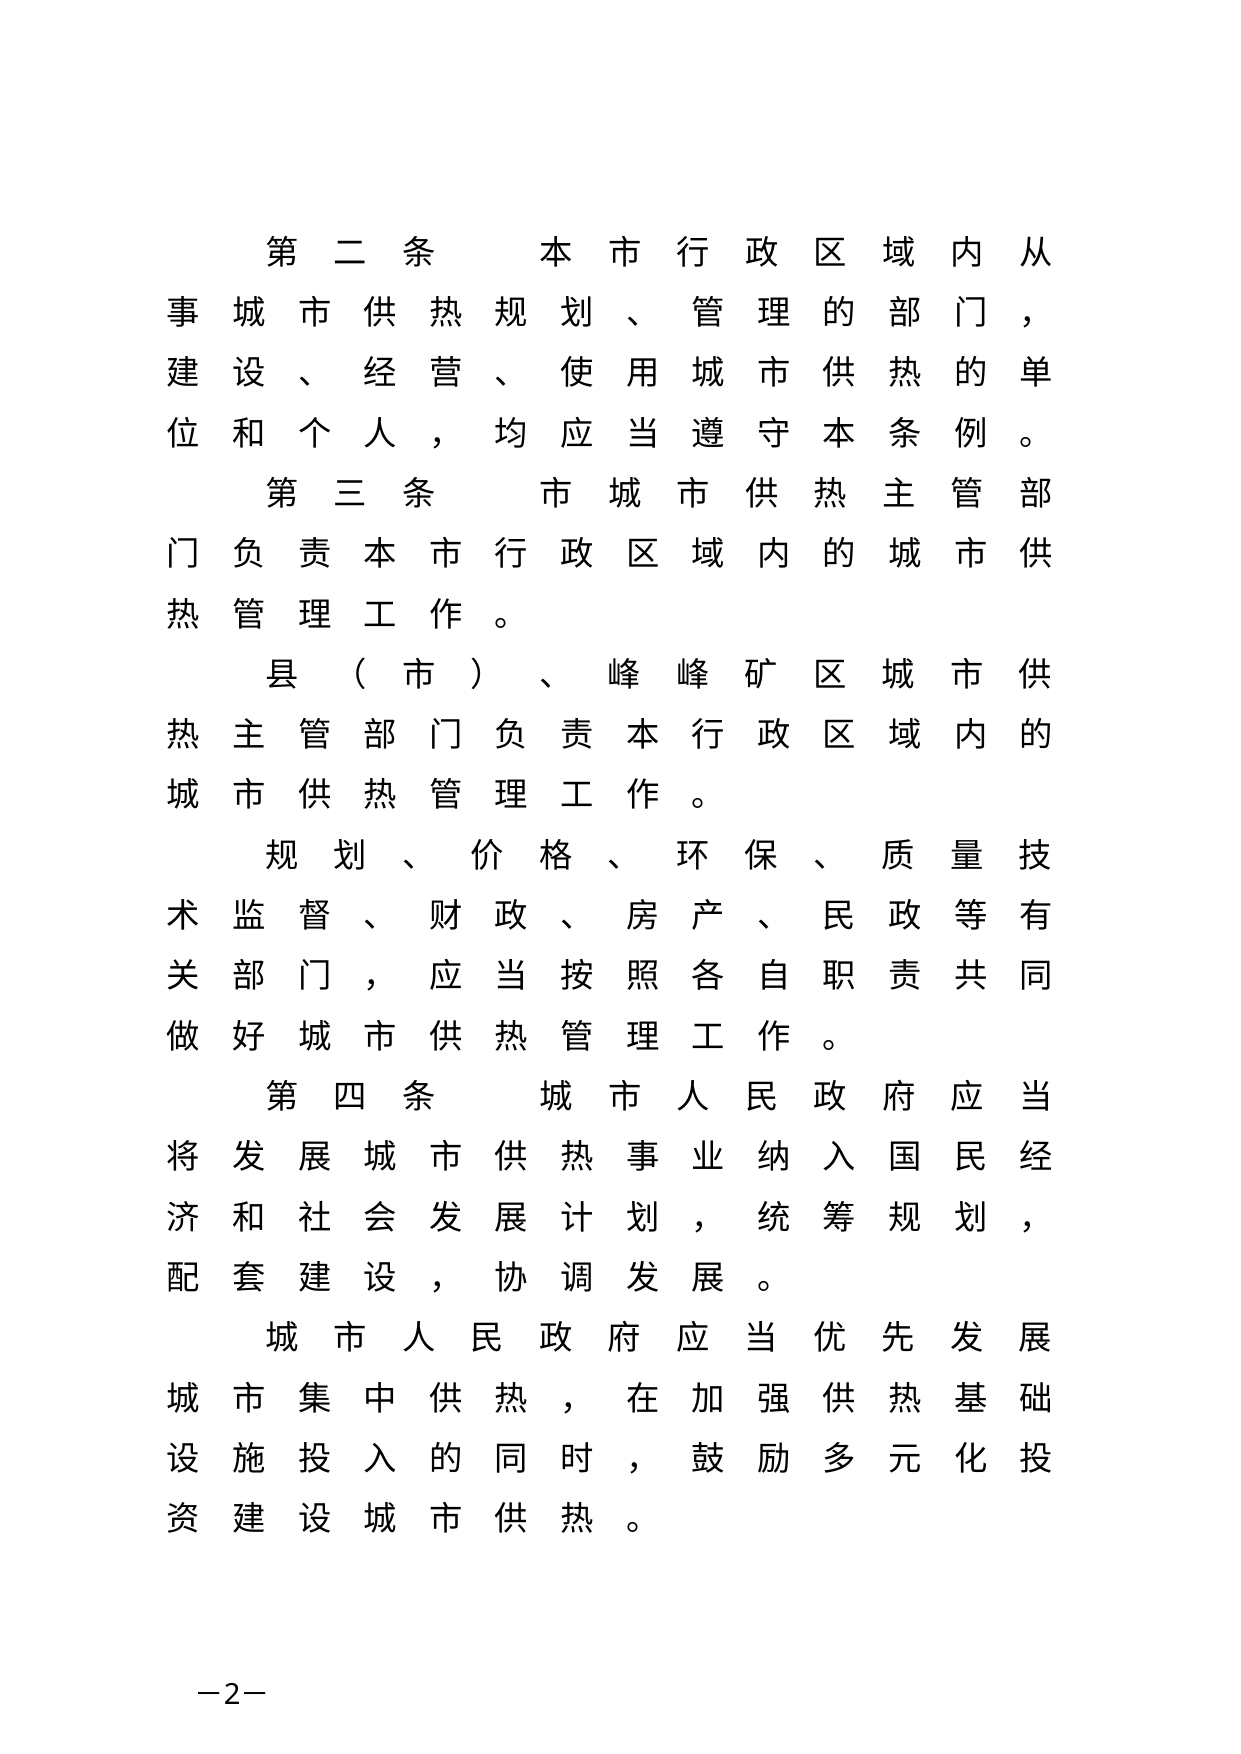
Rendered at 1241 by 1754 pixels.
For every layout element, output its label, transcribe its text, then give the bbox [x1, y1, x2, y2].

text 县（市）、峰峰矿区城市供热主管部门负责本行政区域内的城市供热管理工作。 [167, 642, 1085, 822]
text 第四条 城市人民政府应当将发展城市供热事业纳入国民经济和社会发展计划，统筹规划，配套建设，协调发展。 [167, 1064, 1085, 1305]
text 城市人民政府应当优先发展城市集中供热，在加强供热基础设施投入的同时，鼓励多元化投资建设城市供热。 [167, 1305, 1085, 1546]
text 第三条 市城市供热主管部门负责本市行政区域内的城市供热管理工作。 [167, 461, 1085, 642]
text 第二条 本市行政区域内从事城市供热规划、管理的部门，建设、经营、使用城市供热的单位和个人，均应当遵守本条例。 [167, 219, 1085, 461]
text 规划、价格、环保、质量技术监督、财政、房产、民政等有关部门，应当按照各自职责共同做好城市供热管理工作。 [167, 822, 1085, 1064]
